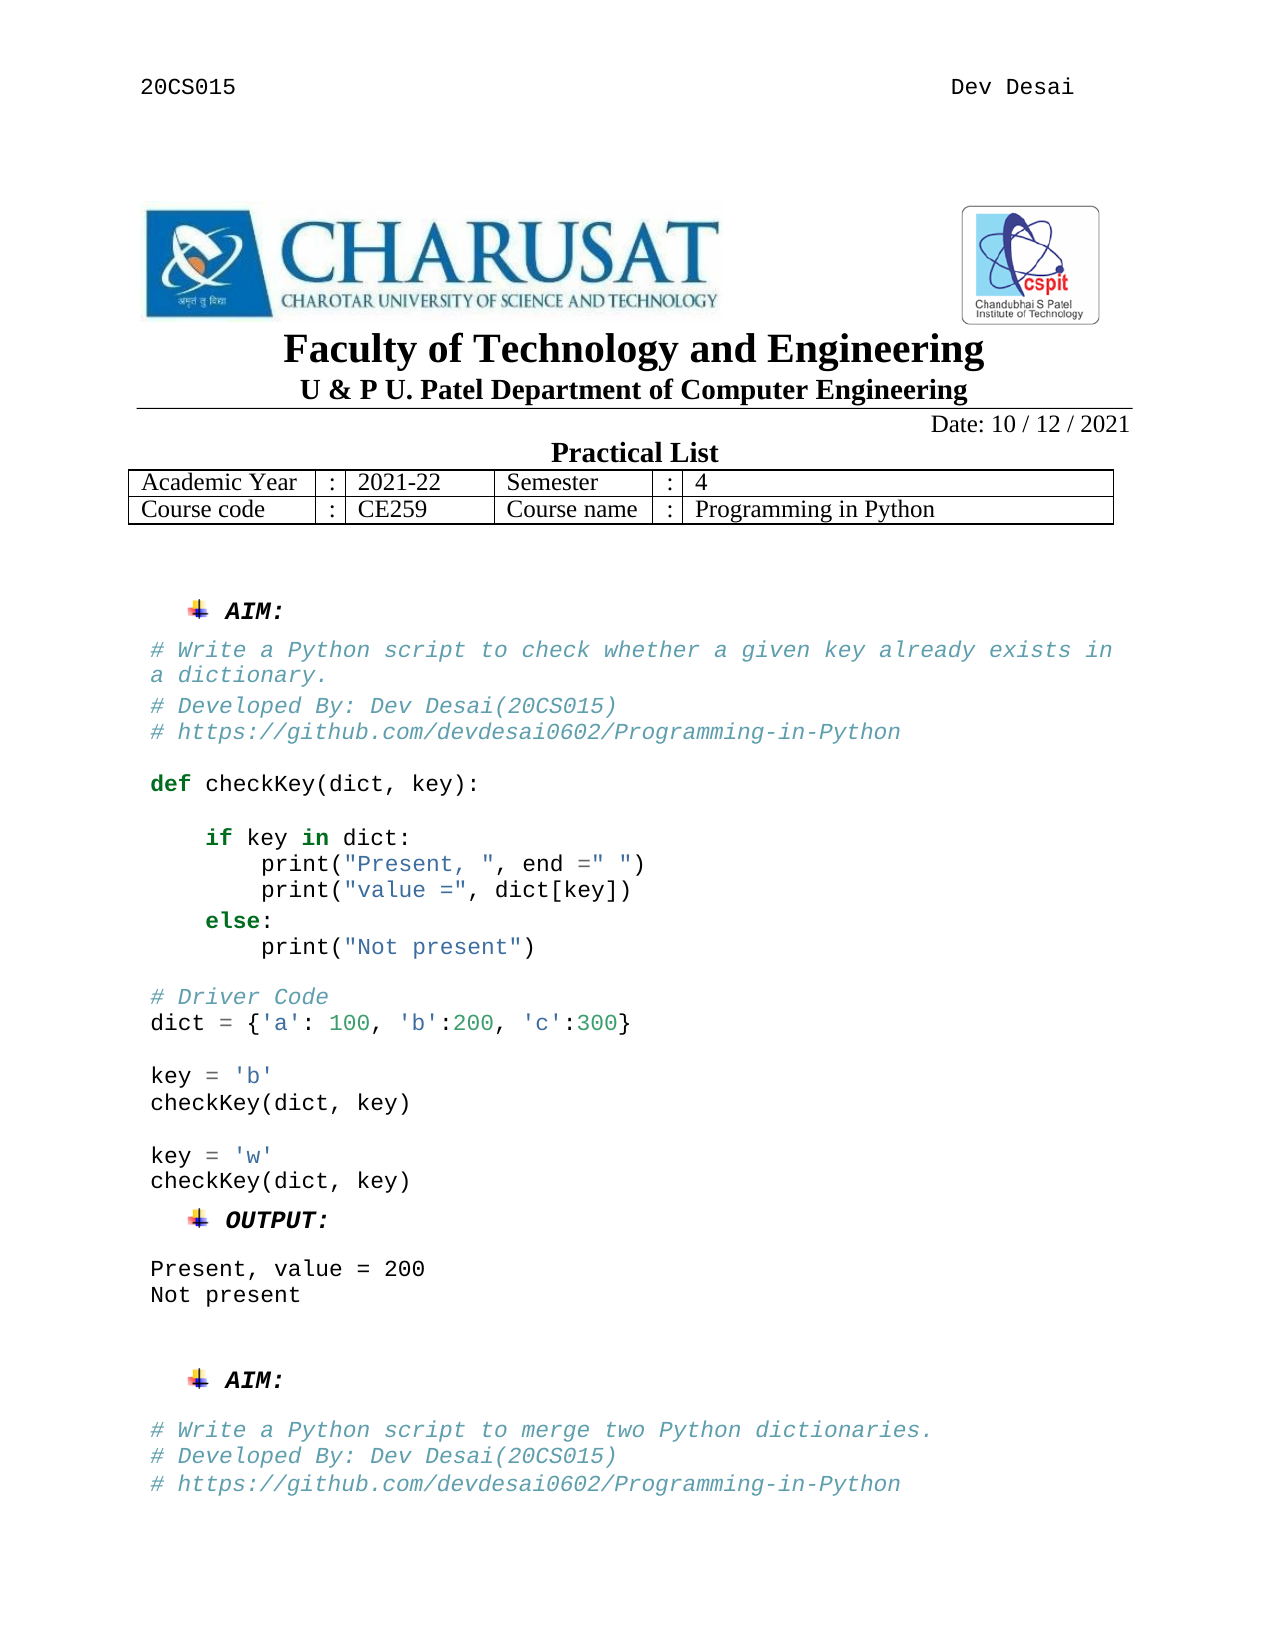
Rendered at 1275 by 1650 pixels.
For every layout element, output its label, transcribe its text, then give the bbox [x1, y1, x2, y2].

table_cell : [653, 497, 682, 523]
picture [140, 201, 724, 322]
subtitle AIM: [225, 598, 1144, 627]
text 20CS015 Dev Desai [140, 76, 1144, 101]
subtitle AIM: [225, 1368, 1144, 1396]
table_header Academic Year [129, 471, 315, 496]
table_header 4 [683, 471, 1113, 496]
text # https://github.com/devdesai0602/Programming-in-Python [150, 1472, 1144, 1498]
text if key in dict: [205, 826, 1144, 852]
table_cell Course name [495, 497, 652, 523]
table_header : [316, 471, 345, 496]
picture [187, 599, 209, 619]
text key = 'w' checkKey(dict, key) [150, 1144, 412, 1196]
text Date: 10 / 12 / 2021 [928, 406, 1132, 438]
text # Write a Python script to merge two Python dictionaries. # Developed By: Dev Desai(20CS015) [150, 1418, 941, 1470]
text key = 'b' checkKey(dict, key) [150, 1065, 412, 1117]
subtitle U & P U. Patel Department of Computer Engineering [135, 372, 1132, 406]
picture [961, 205, 1100, 325]
text # Driver Code [150, 985, 1144, 1011]
table_cell : [316, 497, 345, 523]
text else: [205, 908, 1144, 934]
table_cell Course code [129, 497, 315, 523]
text print("Present, ", end =" ") print("value =", dict[key]) [261, 853, 648, 904]
table_header 2021-22 [346, 471, 494, 496]
text # Developed By: Dev Desai(20CS015) [150, 693, 1144, 719]
table_header : [653, 471, 682, 496]
text # Write a Python script to check whether a given key already exists in a dictionary. [150, 638, 1119, 690]
text def checkKey(dict, key): [150, 772, 1144, 798]
table_cell Programming in Python [683, 497, 1113, 523]
table_header Semester [495, 471, 652, 496]
text # https://github.com/devdesai0602/Programming-in-Python [150, 719, 1144, 745]
subtitle Practical List [137, 438, 1132, 469]
text dict = {'a': 100, 'b':200, 'c':300} [150, 1012, 1144, 1037]
subtitle OUTPUT: [225, 1207, 1144, 1236]
text print("Not present") [261, 934, 1144, 959]
picture [187, 1368, 209, 1389]
table_cell CE259 [346, 497, 494, 523]
text Present, value = 200 Not present [150, 1258, 427, 1309]
picture [187, 1208, 209, 1228]
